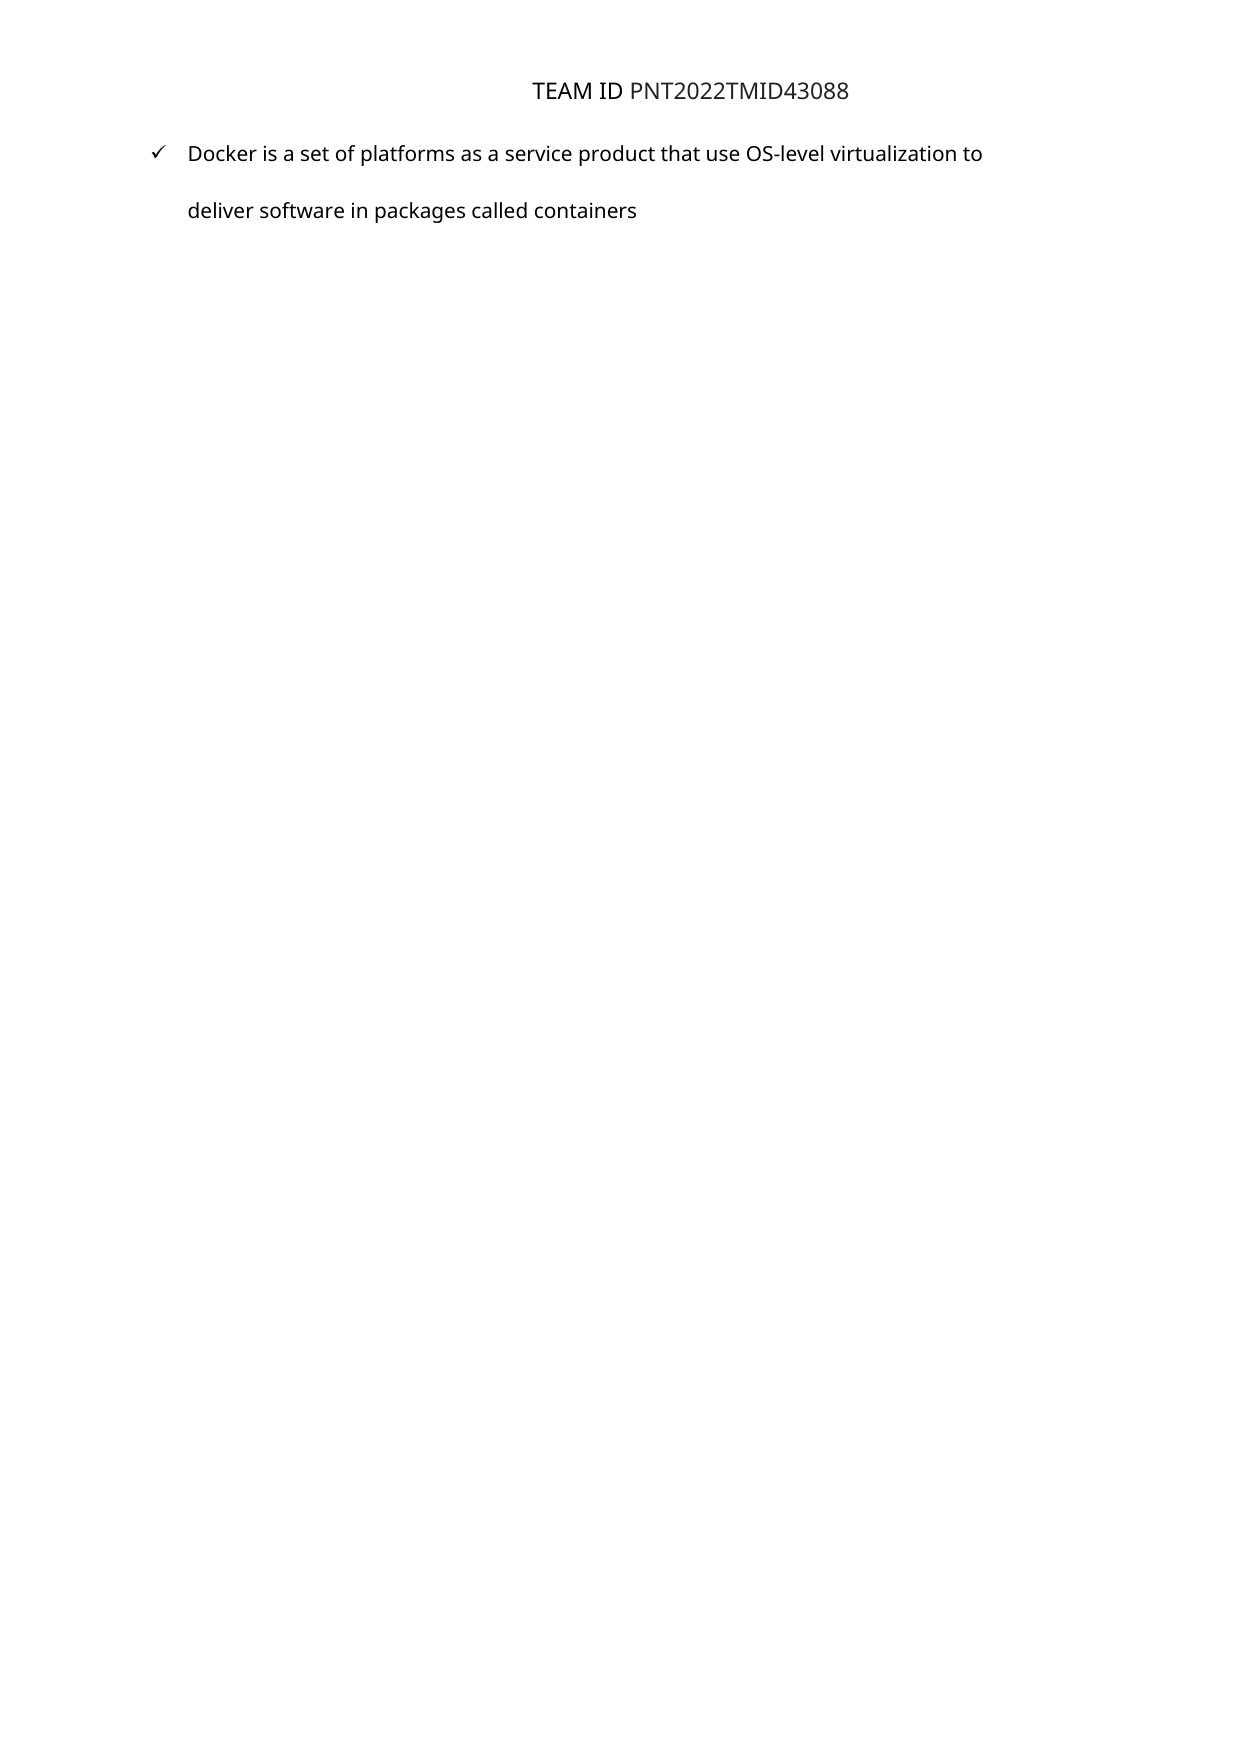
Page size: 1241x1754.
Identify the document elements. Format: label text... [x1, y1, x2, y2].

list Docker is a set of platforms as a service product that use OS-level virtualization to deliver software in packages called containers [150, 139, 1010, 225]
